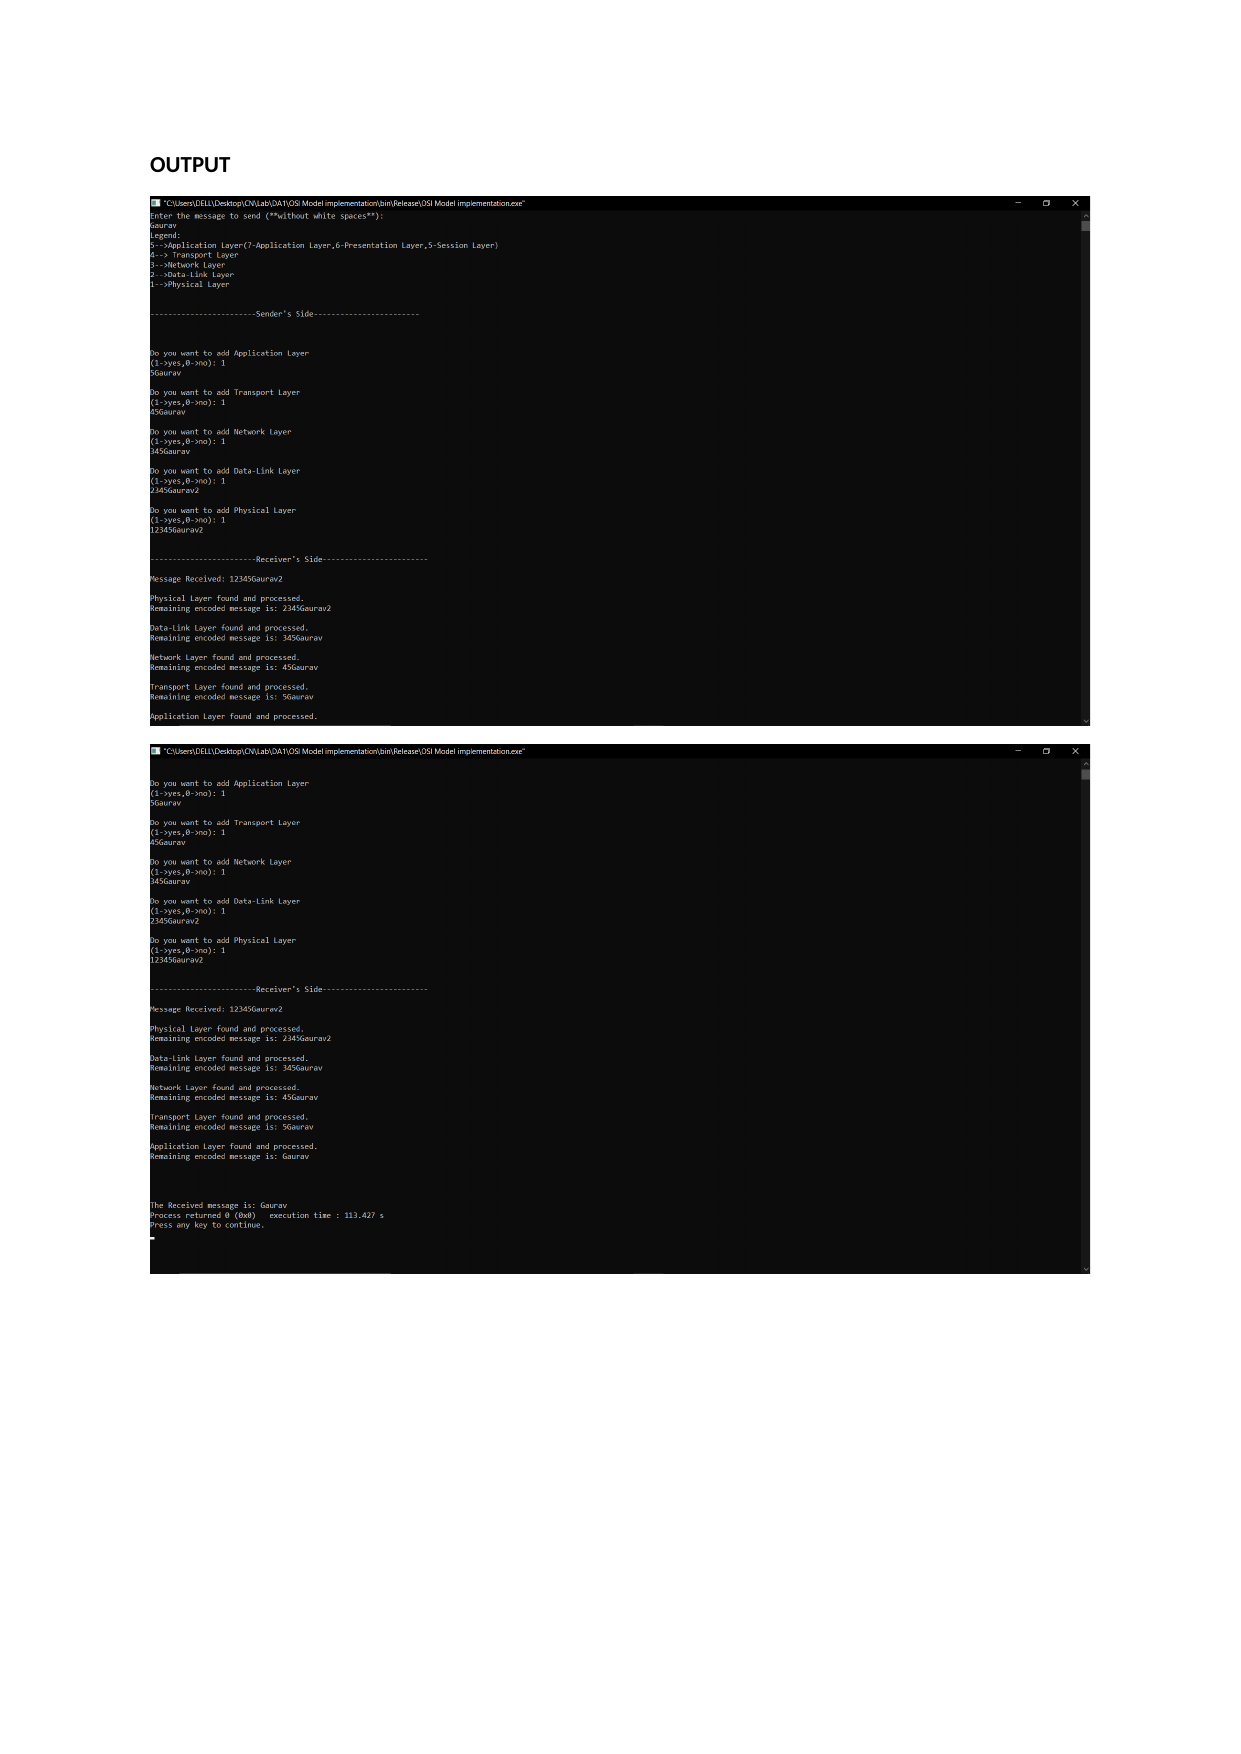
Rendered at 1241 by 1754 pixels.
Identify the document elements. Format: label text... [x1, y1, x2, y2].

picture [150, 744, 1091, 1274]
picture [150, 196, 1091, 726]
text OUTPUT [150, 150, 1090, 178]
